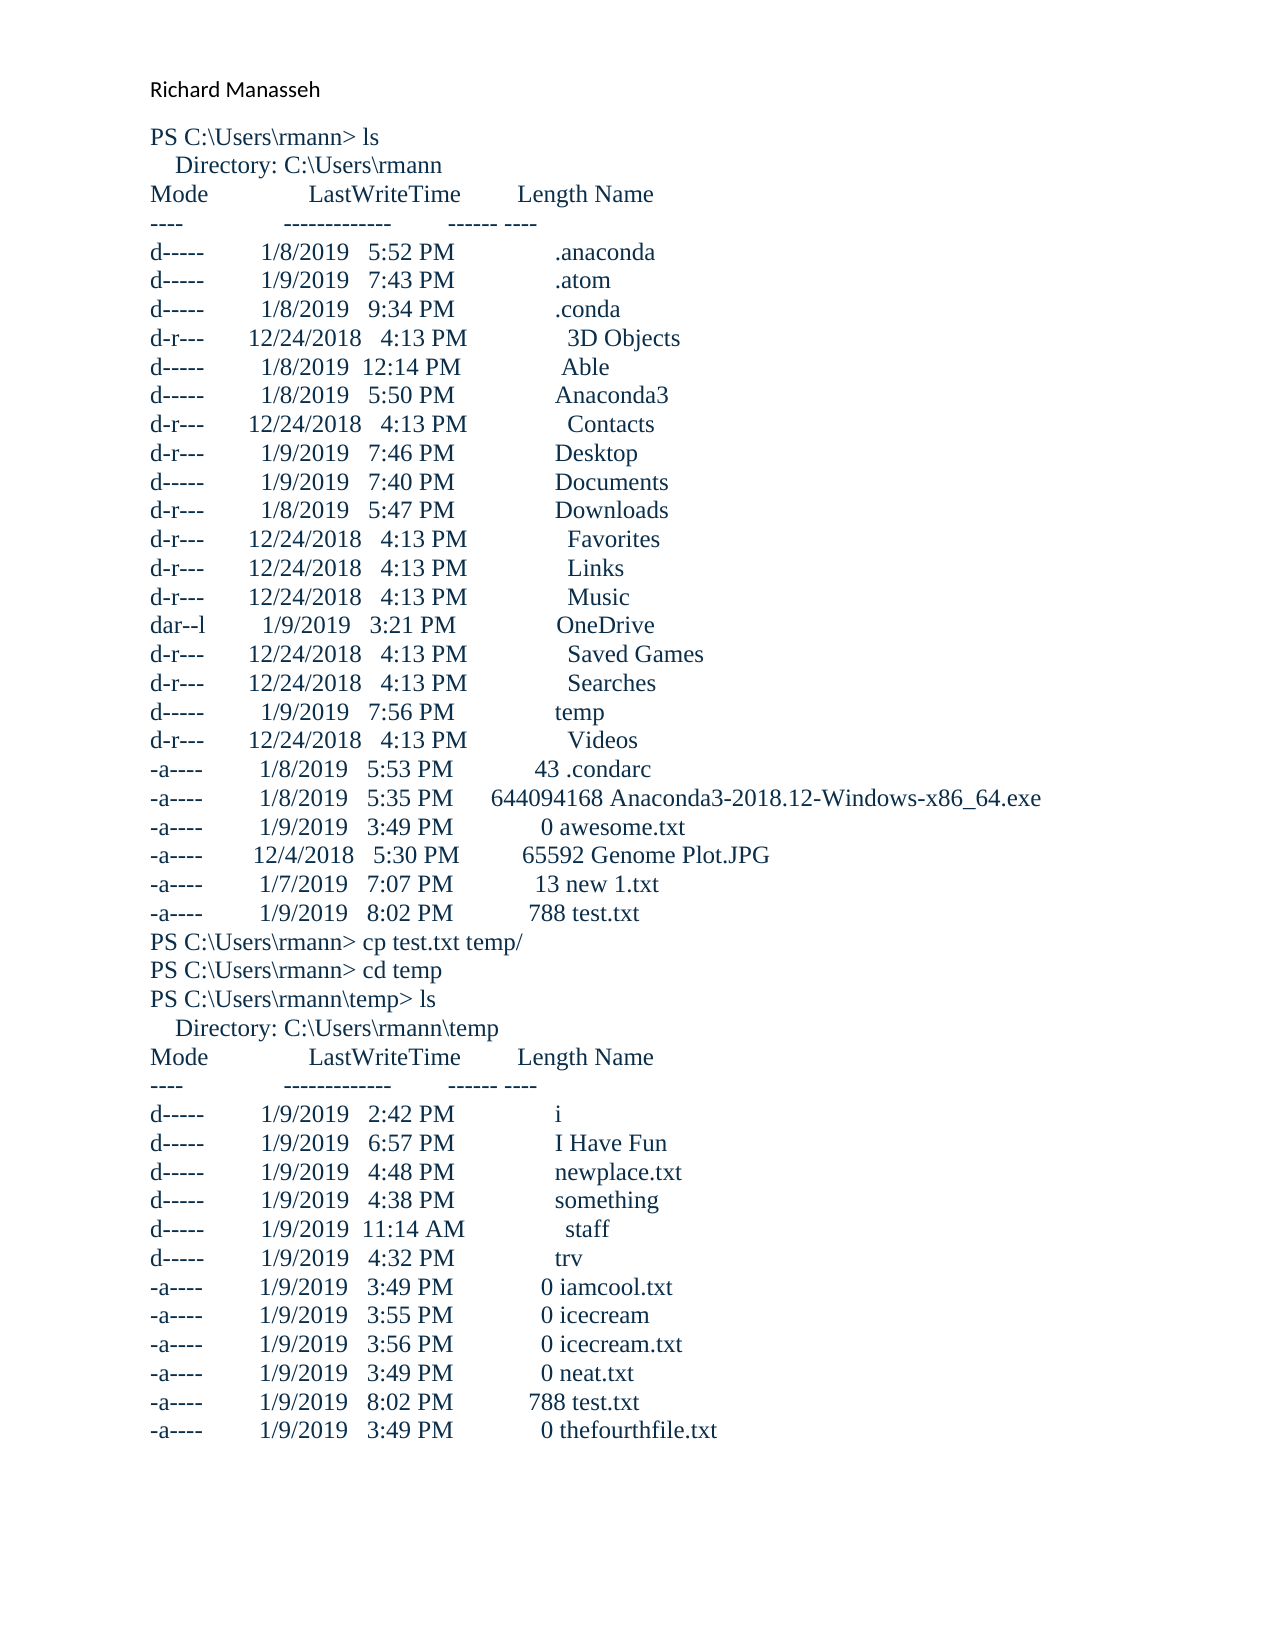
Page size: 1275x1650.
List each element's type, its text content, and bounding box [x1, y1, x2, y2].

text ---- ------------- ------ ---- [150, 1071, 1125, 1099]
text d----- 1/9/2019 4:48 PM newplace.txt [150, 1157, 1125, 1186]
text d-r--- 12/24/2018 4:13 PM Contacts [150, 409, 1125, 438]
text d----- 1/8/2019 5:50 PM Anaconda3 [150, 381, 1125, 409]
text PS C:\Users\rmann> cd temp [150, 956, 1125, 984]
text dar--l 1/9/2019 3:21 PM OneDrive [150, 611, 1125, 639]
text PS C:\Users\rmann> cp test.txt temp/ [150, 927, 1125, 956]
text Directory: C:\Users\rmann [150, 151, 1125, 179]
text d-r--- 1/9/2019 7:46 PM Desktop [150, 438, 1125, 467]
text -a---- 1/9/2019 3:49 PM 0 thefourthfile.txt [150, 1416, 1125, 1444]
text -a---- 1/8/2019 5:35 PM 644094168 Anaconda3-2018.12-Windows-x86_64.exe [150, 783, 1125, 812]
text PS C:\Users\rmann> ls [150, 122, 1125, 151]
text d----- 1/9/2019 4:32 PM trv [150, 1243, 1125, 1272]
text -a---- 1/9/2019 8:02 PM 788 test.txt [150, 1387, 1125, 1416]
text d----- 1/9/2019 7:40 PM Documents [150, 467, 1125, 496]
text -a---- 1/9/2019 3:49 PM 0 iamcool.txt [150, 1272, 1125, 1301]
text d----- 1/9/2019 4:38 PM something [150, 1186, 1125, 1214]
text -a---- 1/9/2019 3:55 PM 0 icecream [150, 1301, 1125, 1329]
text Directory: C:\Users\rmann\temp [150, 1013, 1125, 1042]
text d----- 1/9/2019 7:56 PM temp [150, 697, 1125, 726]
text d-r--- 12/24/2018 4:13 PM Links [150, 553, 1125, 582]
text d----- 1/9/2019 2:42 PM i [150, 1099, 1125, 1128]
text Mode LastWriteTime Length Name [150, 1042, 1125, 1071]
text PS C:\Users\rmann\temp> ls [150, 984, 1125, 1013]
text ---- ------------- ------ ---- [150, 208, 1125, 237]
text d-r--- 12/24/2018 4:13 PM Videos [150, 726, 1125, 754]
text Mode LastWriteTime Length Name [150, 179, 1125, 208]
text -a---- 1/9/2019 3:56 PM 0 icecream.txt [150, 1329, 1125, 1358]
text d----- 1/8/2019 5:52 PM .anaconda [150, 237, 1125, 266]
text d-r--- 12/24/2018 4:13 PM Favorites [150, 524, 1125, 553]
text d----- 1/8/2019 9:34 PM .conda [150, 294, 1125, 323]
text d----- 1/9/2019 11:14 AM staff [150, 1214, 1125, 1243]
text -a---- 12/4/2018 5:30 PM 65592 Genome Plot.JPG [150, 841, 1125, 869]
text d-r--- 12/24/2018 4:13 PM Music [150, 582, 1125, 611]
text d----- 1/9/2019 6:57 PM I Have Fun [150, 1128, 1125, 1157]
text -a---- 1/9/2019 3:49 PM 0 awesome.txt [150, 812, 1125, 841]
text d----- 1/8/2019 12:14 PM Able [150, 352, 1125, 381]
text d-r--- 12/24/2018 4:13 PM 3D Objects [150, 323, 1125, 352]
text -a---- 1/9/2019 3:49 PM 0 neat.txt [150, 1358, 1125, 1387]
text d----- 1/9/2019 7:43 PM .atom [150, 266, 1125, 294]
text -a---- 1/9/2019 8:02 PM 788 test.txt [150, 898, 1125, 927]
text d-r--- 12/24/2018 4:13 PM Searches [150, 668, 1125, 697]
text -a---- 1/8/2019 5:53 PM 43 .condarc [150, 754, 1125, 783]
text -a---- 1/7/2019 7:07 PM 13 new 1.txt [150, 869, 1125, 898]
text d-r--- 12/24/2018 4:13 PM Saved Games [150, 639, 1125, 668]
text d-r--- 1/8/2019 5:47 PM Downloads [150, 496, 1125, 524]
